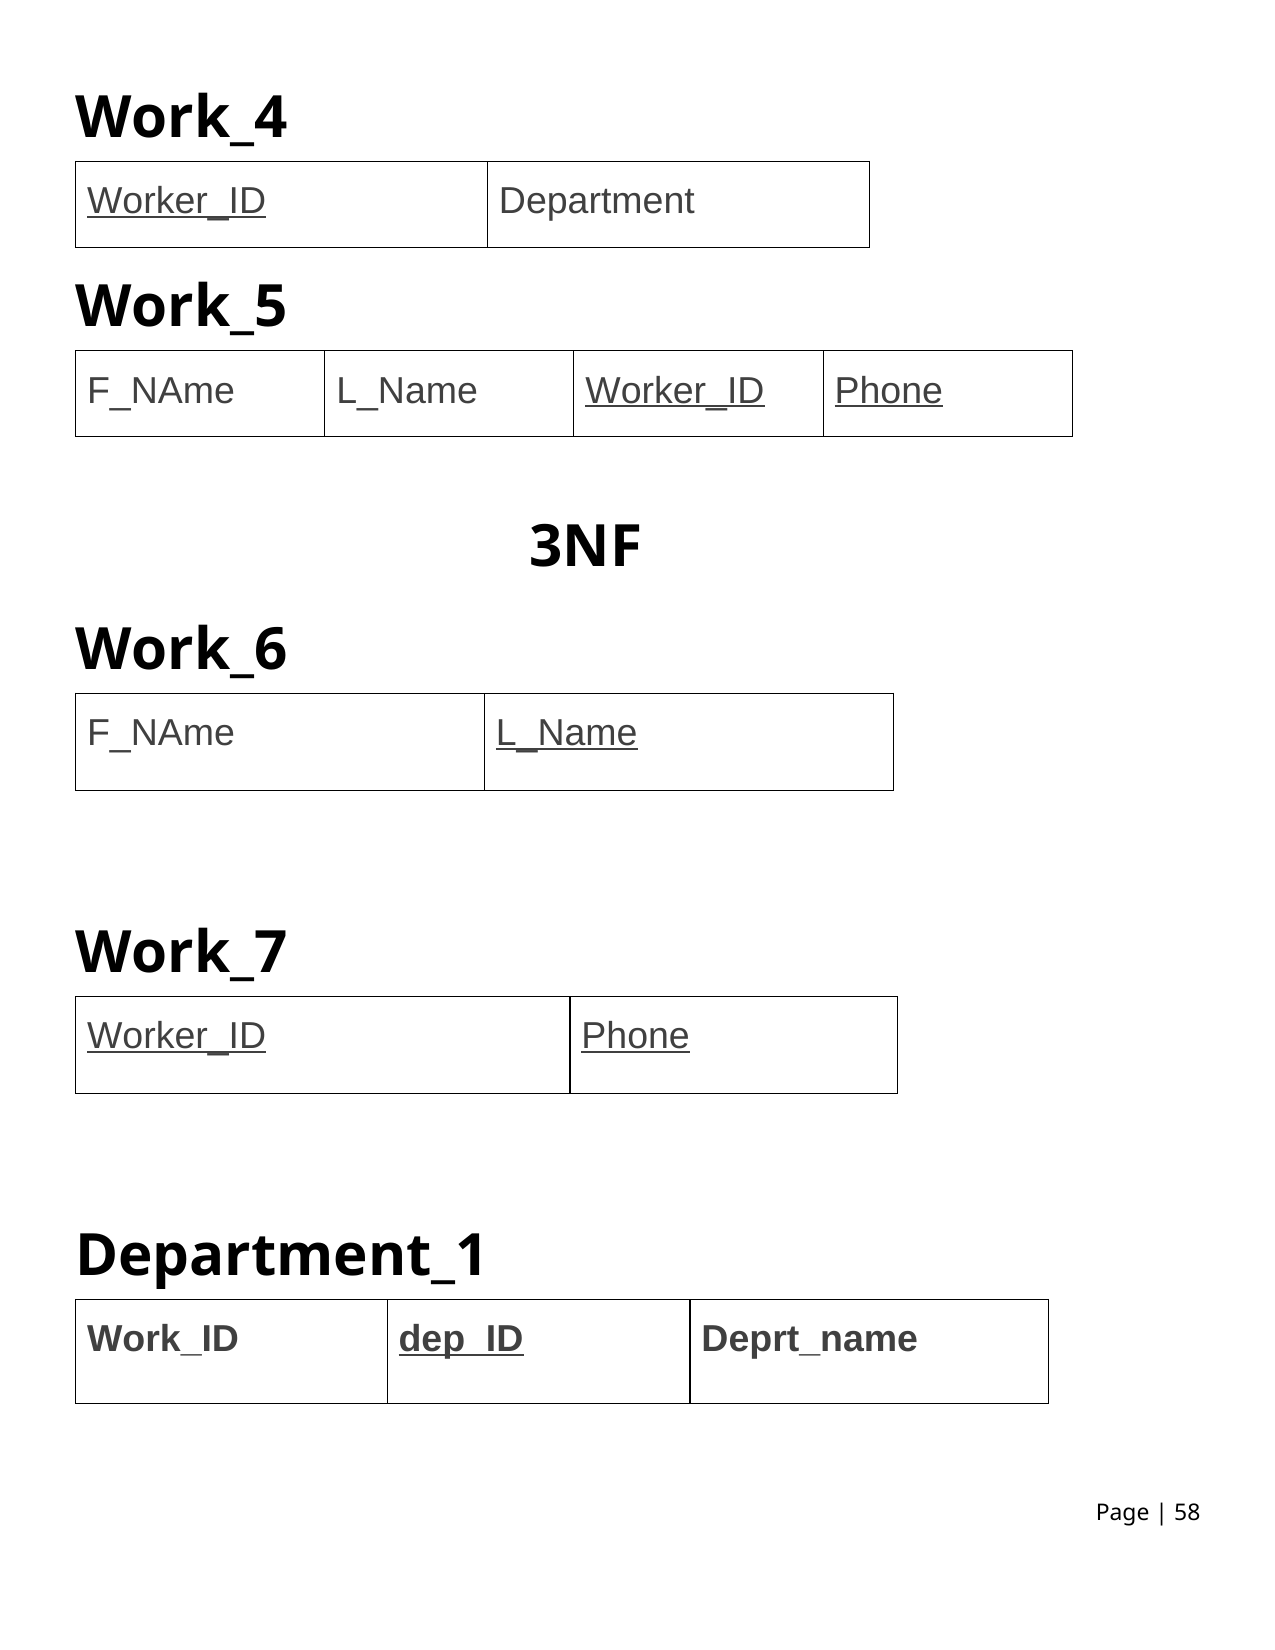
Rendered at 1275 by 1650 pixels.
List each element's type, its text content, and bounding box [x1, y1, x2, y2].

table_header Worker_ID [574, 351, 823, 436]
text Work_7 [75, 910, 1200, 989]
text Work_5 [75, 264, 1200, 344]
text Work_4 [75, 75, 1200, 154]
table_header Worker_ID [76, 997, 569, 1093]
table_header Deprt_name [691, 1300, 1048, 1403]
table_header Phone [571, 997, 897, 1093]
text Work_6 [75, 607, 1200, 686]
table_header L_Name [485, 694, 893, 790]
text 3NF [75, 504, 1200, 584]
table_header Department [488, 162, 869, 247]
table_header F_NAme [76, 694, 484, 790]
table_header Worker_ID [76, 162, 487, 247]
table_header Phone [824, 351, 1072, 436]
table_header F_NAme [76, 351, 324, 436]
table_header Work_ID [76, 1300, 387, 1403]
table_header dep_ID [388, 1300, 689, 1403]
table_header L_Name [325, 351, 573, 436]
text Department_1 [75, 1213, 1200, 1292]
